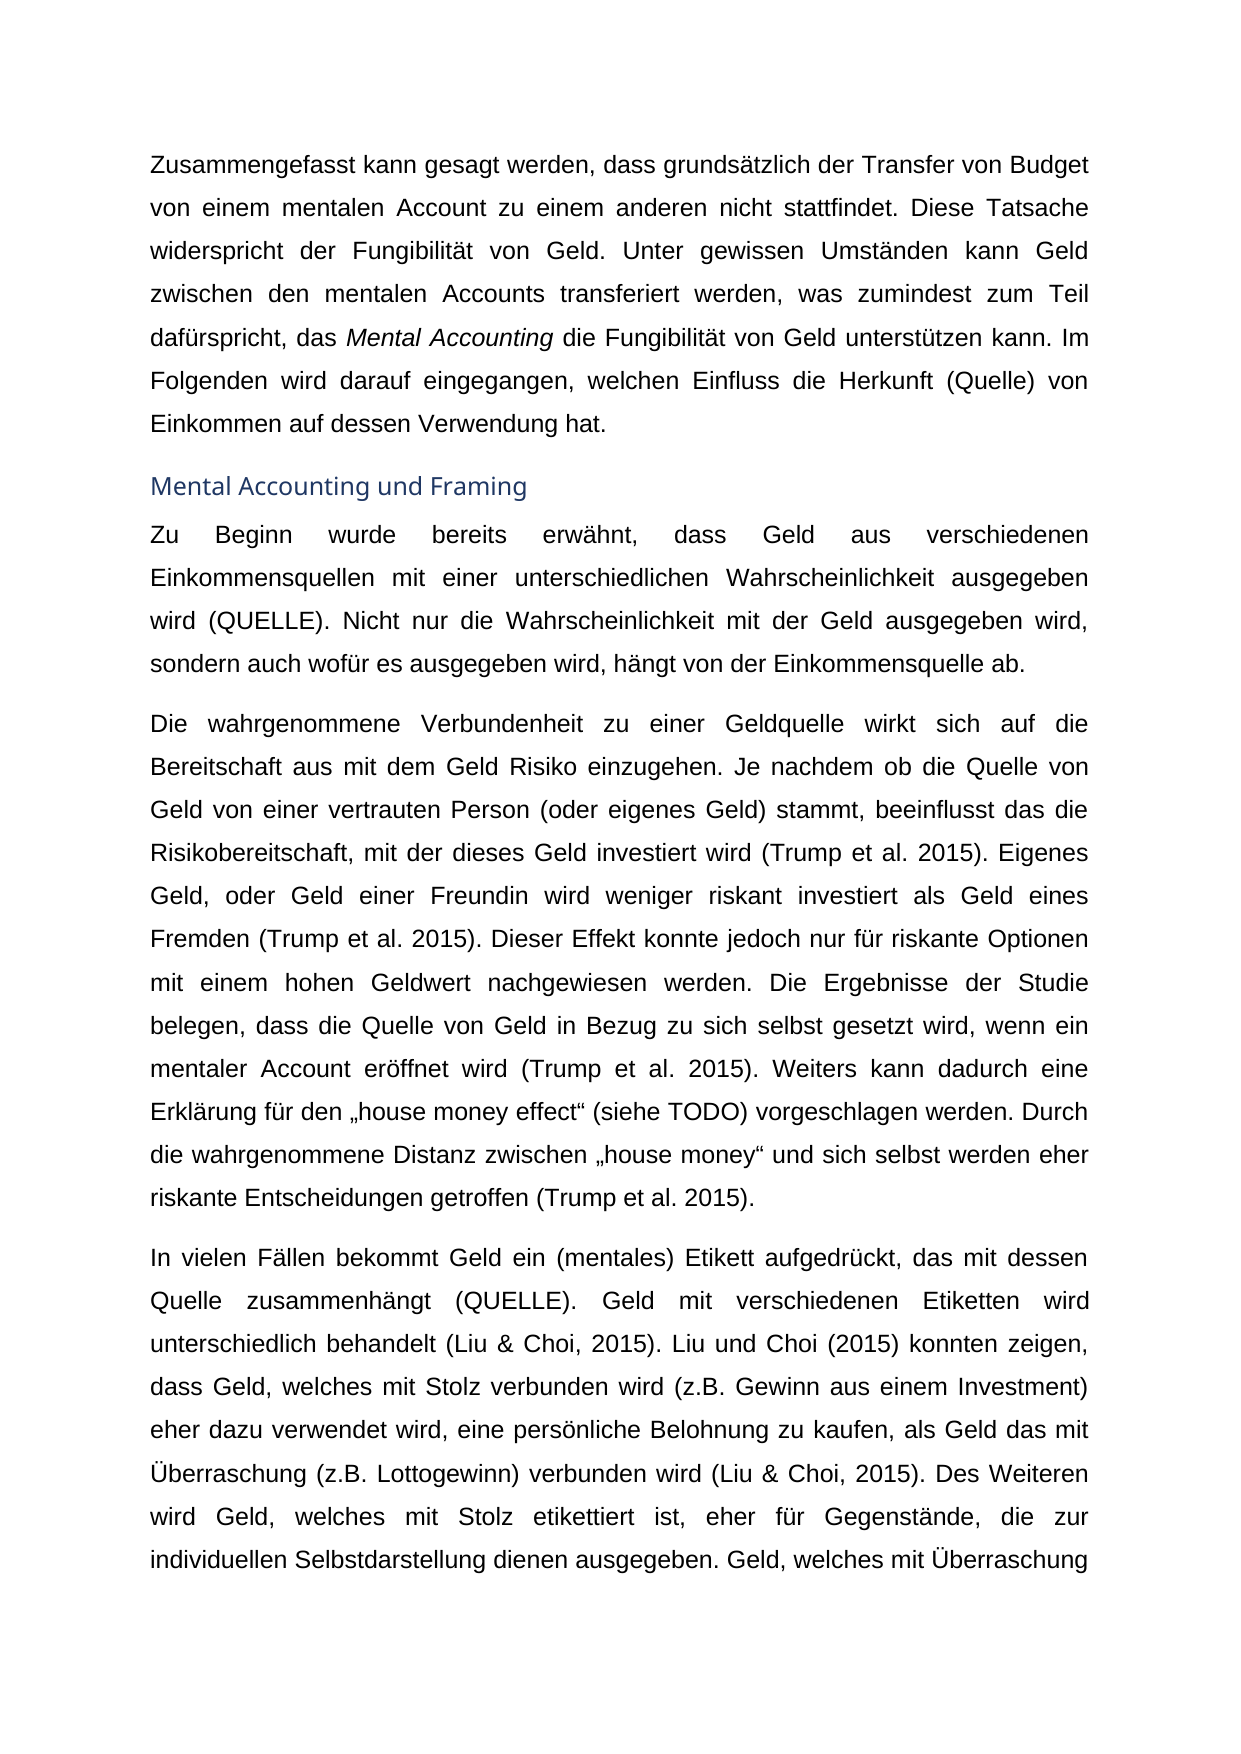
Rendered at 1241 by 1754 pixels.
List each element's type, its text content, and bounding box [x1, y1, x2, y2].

text Zu Beginn wurde bereits erwähnt, dass Geld aus verschiedenen Einkommensquellen mit einer unterschiedlichen Wahrscheinlichkeit ausgegeben wird (QUELLE). Nicht nur die Wahrscheinlichkeit mit der Geld ausgegeben wird, sondern auch wofür es ausgegeben wird, hängt von der Einkommensquelle ab. [150, 519, 1090, 678]
text Zusammengefasst kann gesagt werden, dass grundsätzlich der Transfer von Budget von einem mentalen Account zu einem anderen nicht stattfindet. Diese Tatsache widerspricht der Fungibilität von Geld. Unter gewissen Umständen kann Geld zwischen den mentalen Accounts transferiert werden, was zumindest zum Teil dafürspricht, das Mental Accounting die Fungibilität von Geld unterstützen kann. Im Folgenden wird darauf eingegangen, welchen Einfluss die Herkunft (Quelle) von Einkommen auf dessen Verwendung hat. [150, 150, 1090, 437]
subtitle Mental Accounting und Framing [150, 468, 1090, 503]
text Die wahrgenommene Verbundenheit zu einer Geldquelle wirkt sich auf die Bereitschaft aus mit dem Geld Risiko einzugehen. Je nachdem ob die Quelle von Geld von einer vertrauten Person (oder eigenes Geld) stammt, beeinflusst das die Risikobereitschaft, mit der dieses Geld investiert wird (Trump et al. 2015). Eigenes Geld, oder Geld einer Freundin wird weniger riskant investiert als Geld eines Fremden (Trump et al. 2015). Dieser Effekt konnte jedoch nur für riskante Optionen mit einem hohen Geldwert nachgewiesen werden. Die Ergebnisse der Studie belegen, dass die Quelle von Geld in Bezug zu sich selbst gesetzt wird, wenn ein mentaler Account eröffnet wird (Trump et al. 2015). Weiters kann dadurch eine Erklärung für den „house money effect“ (siehe TODO) vorgeschlagen werden. Durch die wahrgenommene Distanz zwischen „house money“ und sich selbst werden eher riskante Entscheidungen getroffen (Trump et al. 2015). [150, 709, 1090, 1212]
